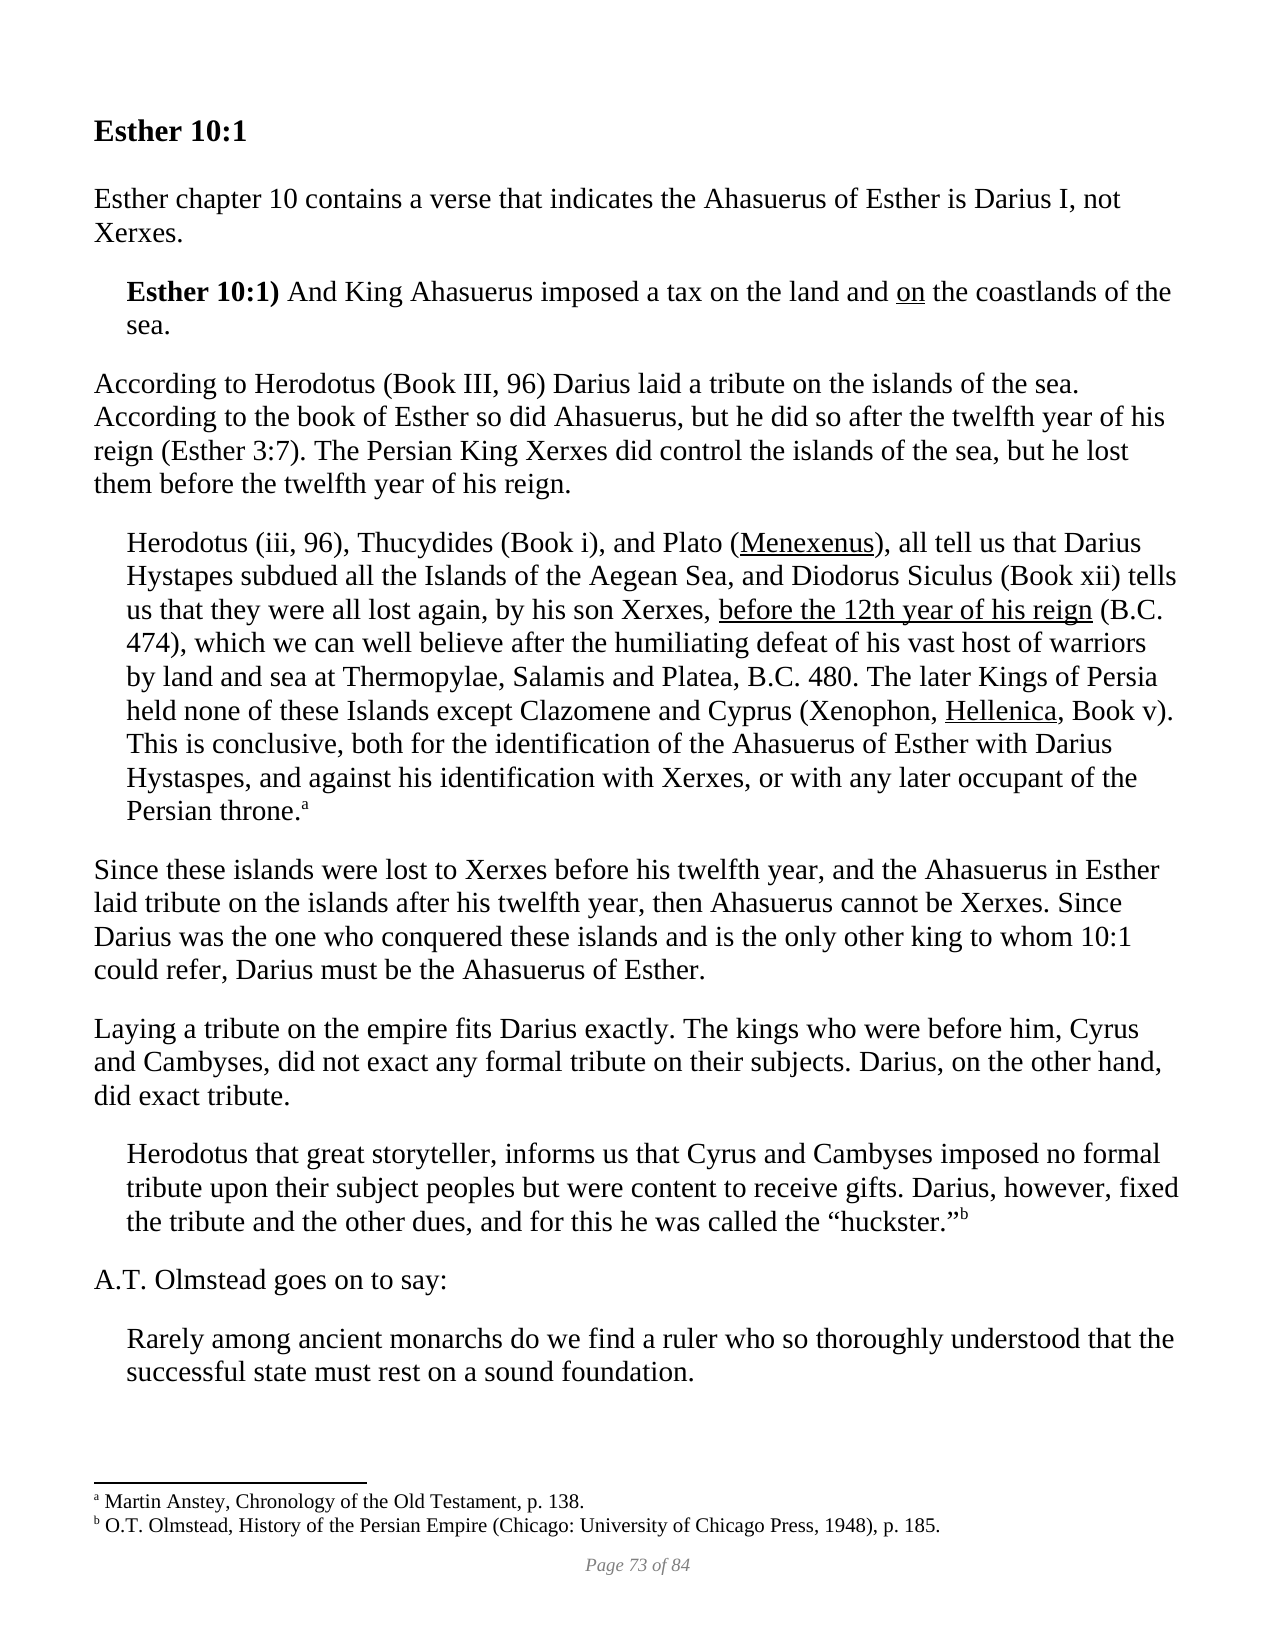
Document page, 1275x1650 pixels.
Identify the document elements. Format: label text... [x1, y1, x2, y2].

text Esther chapter 10 contains a verse that indicates the Ahasuerus of Esther is Darius I, not Xerxes. [94, 182, 1181, 249]
text Rarely among ancient monarchs do we find a ruler who so thoroughly understood that the successful state must rest on a sound foundation. [126, 1321, 1181, 1388]
text Since these islands were lost to Xerxes before his twelfth year, and the Ahasuerus in Esther laid tribute on the islands after his twelfth year, then Ahasuerus cannot be Xerxes. Since Darius was the one who conquered these islands and is the only other king to whom 10:1 could refer, Darius must be the Ahasuerus of Esther. [94, 852, 1181, 986]
text Esther 10:1) And King Ahasuerus imposed a tax on the land and on the coastlands of the sea. [126, 274, 1181, 341]
text Laying a tribute on the empire fits Darius exactly. The kings who were before him, Cyrus and Cambyses, did not exact any formal tribute on their subjects. Darius, on the other hand, did exact tribute. [94, 1011, 1181, 1112]
text Herodotus that great storyteller, informs us that Cyrus and Cambyses imposed no formal tribute upon their subject peoples but were content to receive gifts. Darius, however, fixed the tribute and the other dues, and for this he was called the “huckster.” [126, 1137, 1181, 1237]
text According to Herodotus (Book III, 96) Darius laid a tribute on the islands of the sea. According to the book of Esther so did Ahasuerus, but he did so after the twelfth year of his reign (Esther 3:7). The Persian King Xerxes did control the islands of the sea, but he lost them before the twelfth year of his reign. [94, 366, 1181, 500]
text Esther 10:1 [94, 112, 1181, 148]
text Herodotus (iii, 96), Thucydides (Book i), and Plato (Menexenus), all tell us that Darius Hystapes subdued all the Islands of the Aegean Sea, and Diodorus Siculus (Book xii) tells us that they were all lost again, by his son Xerxes, before the 12th year of his reign (B.C. 474), which we can well believe after the humiliating defeat of his vast host of warriors by land and sea at Thermopylae, Salamis and Platea, B.C. 480. The later Kings of Persia held none of these Islands except Clazomene and Cyprus (Xenophon, Hellenica, Book v). This is conclusive, both for the identification of the Ahasuerus of Esther with Darius Hystaspes, and against his identification with Xerxes, or with any later occupant of the Persian throne. [126, 525, 1181, 827]
text A.T. Olmstead goes on to say: [94, 1262, 1181, 1296]
